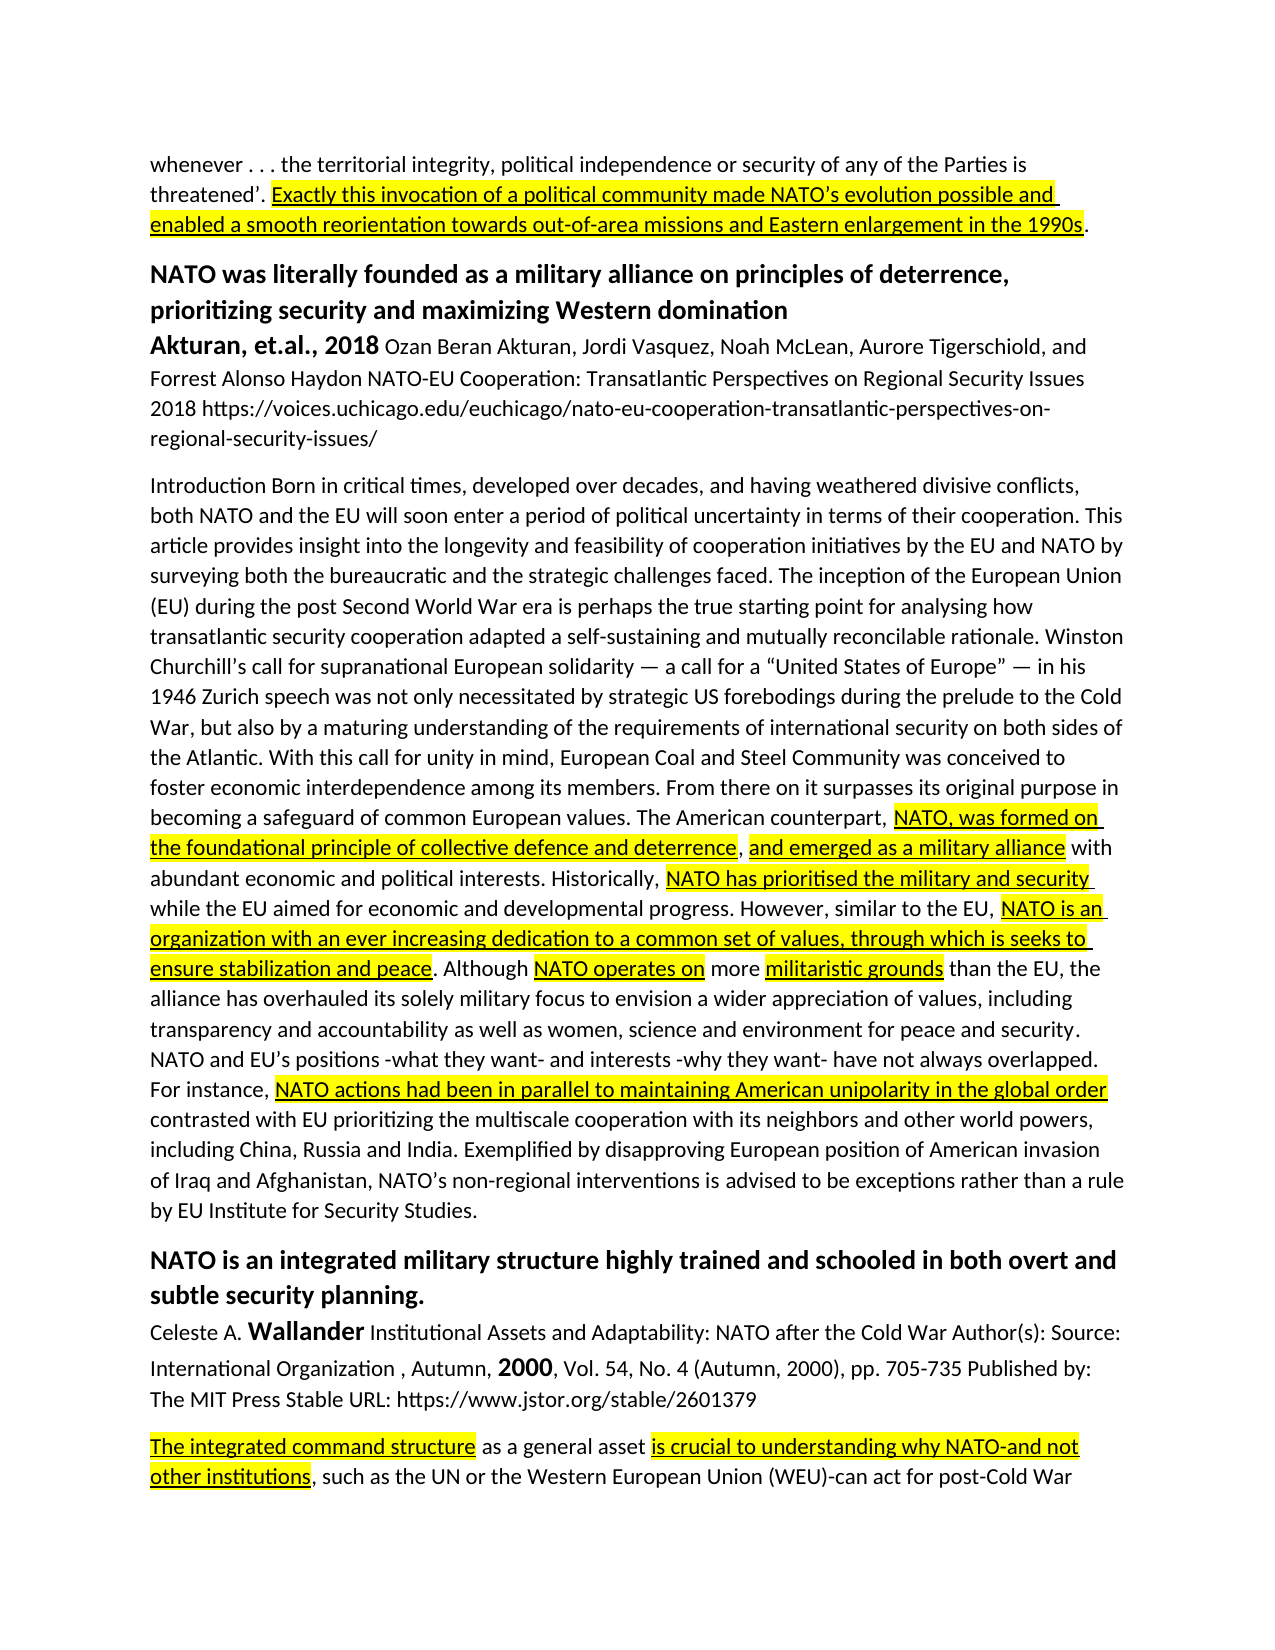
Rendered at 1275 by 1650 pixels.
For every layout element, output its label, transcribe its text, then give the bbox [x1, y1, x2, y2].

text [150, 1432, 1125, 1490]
text Celeste A. Wallander Institutional Assets and Adaptability: NATO after the Cold War Author(s): Source: International Organization , Autumn, 2000, Vol. 54, No. 4 (Autumn, 2000), pp. 705-735 Published by: The MIT Press Stable URL: https://www.jstor.org/stable/2601379 [150, 1314, 1125, 1413]
text Introduction Born in critical times, developed over decades, and having weathered divisive conflicts, both NATO and the EU will soon enter a period of political uncertainty in terms of their cooperation. This article provides insight into the longevity and feasibility of cooperation initiatives by the EU and NATO by surveying both the bureaucratic and the strategic challenges faced. The inception of the European Union (EU) during the post Second World War era is perhaps the true starting point for analysing how transatlantic security cooperation adapted a self-sustaining and mutually reconcilable rationale. Winston Churchill’s call for supranational European solidarity — a call for a “United States of Europe” — in his 1946 Zurich speech was not only necessitated by strategic US forebodings during the prelude to the Cold War, but also by a maturing understanding of the requirements of international security on both sides of the Atlantic. With this call for unity in mind, European Coal and Steel Community was conceived to foster economic interdependence among its members. From there on it surpasses its original purpose in becoming a safeguard of common European values. The American counterpart, NATO, was formed on the foundational principle of collective defence and deterrence, and emerged as a military alliance with abundant economic and political interests. Historically, NATO has prioritised the military and security while the EU aimed for economic and developmental progress. However, similar to the EU, NATO is an organization with an ever increasing dedication to a common set of values, through which is seeks to ensure stabilization and peace. Although NATO operates on more militaristic grounds than the EU, the alliance has overhauled its solely military focus to envision a wider appreciation of values, including transparency and accountability as well as women, science and environment for peace and security. NATO and EU’s positions -what they want- and interests -why they want- have not always overlapped. For instance, NATO actions had been in parallel to maintaining American unipolarity in the global order contrasted with EU prioritizing the multiscale cooperation with its neighbors and other world powers, including China, Russia and India. Exemplified by disapproving European position of American invasion of Iraq and Afghanistan, NATO’s non-regional interventions is advised to be exceptions rather than a rule by EU Institute for Security Studies. [150, 471, 1125, 1224]
subtitle NATO is an integrated military structure highly trained and schooled in both overt and subtle security planning. [150, 1243, 1125, 1312]
text Akturan, et.al., 2018 Ozan Beran Akturan, Jordi Vasquez, Noah McLean, Aurore Tigerschiold, and Forrest Alonso Haydon NATO-EU Cooperation: Transatlantic Perspectives on Regional Security Issues 2018 https://voices.uchicago.edu/euchicago/nato-eu-cooperation-transatlantic-perspectives-on-regional-security-issues/ [150, 328, 1125, 452]
subtitle NATO was literally founded as a military alliance on principles of deterrence, prioritizing security and maximizing Western domination [150, 257, 1125, 326]
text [150, 150, 1125, 238]
